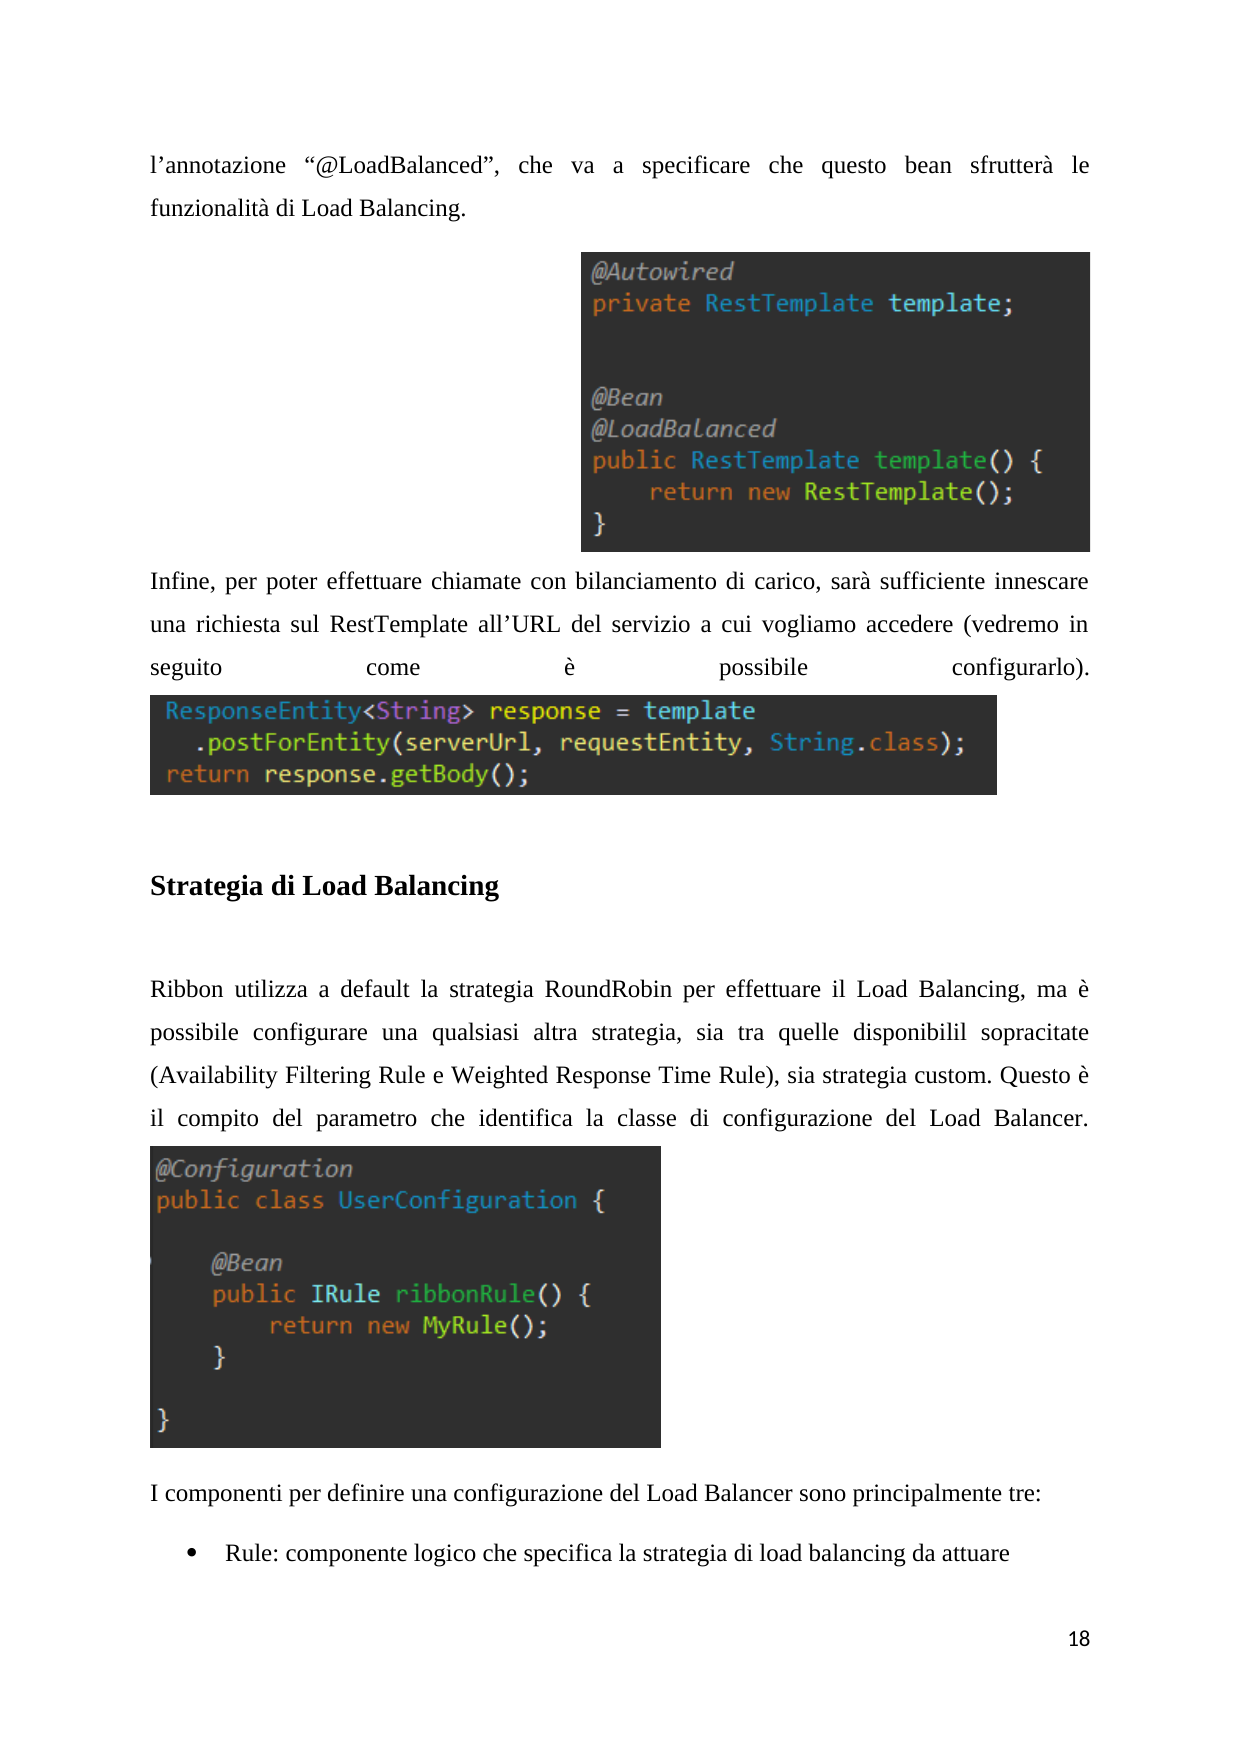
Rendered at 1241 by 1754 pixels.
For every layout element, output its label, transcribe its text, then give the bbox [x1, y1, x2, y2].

list Rule: componente logico che specifica la strategia di load balancing da attuare [187, 1538, 1090, 1567]
subtitle Strategia di Load Balancing [150, 868, 1090, 901]
picture [581, 252, 1091, 552]
picture [150, 695, 997, 795]
text I componenti per definire una configurazione del Load Balancer sono principalmente tre: [150, 1478, 1090, 1507]
picture [150, 1146, 661, 1448]
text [150, 150, 1090, 222]
